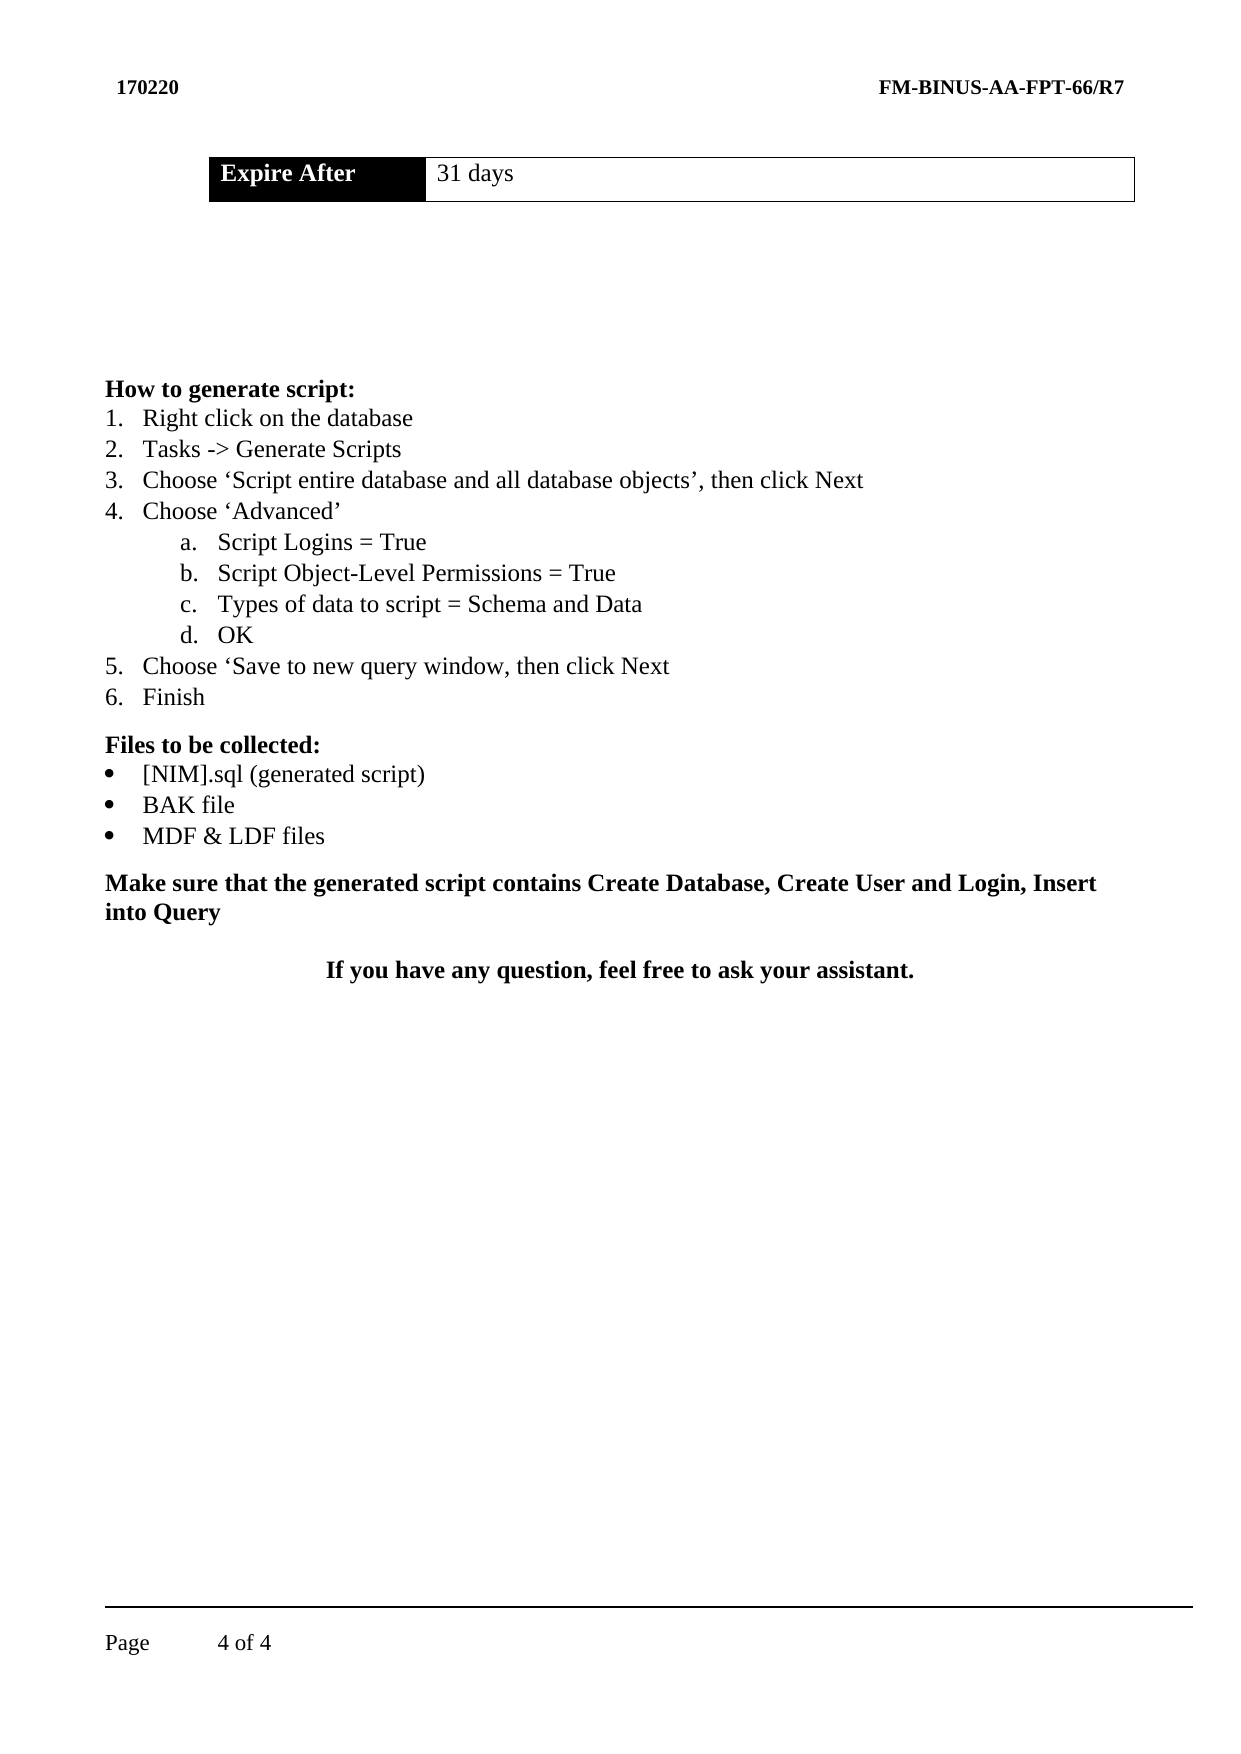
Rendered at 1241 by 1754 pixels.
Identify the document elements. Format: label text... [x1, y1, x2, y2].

list Choose ‘Save to new query window, then click Next [105, 651, 1135, 680]
list MDF & LDF files [105, 821, 1135, 849]
list Right click on the database [105, 403, 1135, 432]
text Make sure that the generated script contains Create Database, Create User and Login, Insert into Query [105, 868, 1135, 926]
list Script Object-Level Permissions = True [180, 558, 1135, 587]
list BAK file [105, 790, 1135, 818]
table_cell 31 days [426, 158, 1134, 201]
list Types of data to script = Schema and Data [180, 589, 1135, 618]
list OK [180, 620, 1135, 649]
list Choose ‘Script entire database and all database objects’, then click Next [105, 465, 1135, 494]
list [NIM].sql (generated script) [105, 759, 1135, 787]
table_cell Expire After [210, 158, 425, 201]
text Files to be collected: [105, 730, 1135, 759]
list Choose ‘Advanced’ [105, 496, 1135, 525]
list Finish [105, 682, 1135, 711]
list Tasks -> Generate Scripts [105, 434, 1135, 463]
list Script Logins = True [180, 527, 1135, 556]
text If you have any question, feel free to ask your assistant. [105, 955, 1135, 983]
text How to generate script: [105, 374, 1135, 403]
